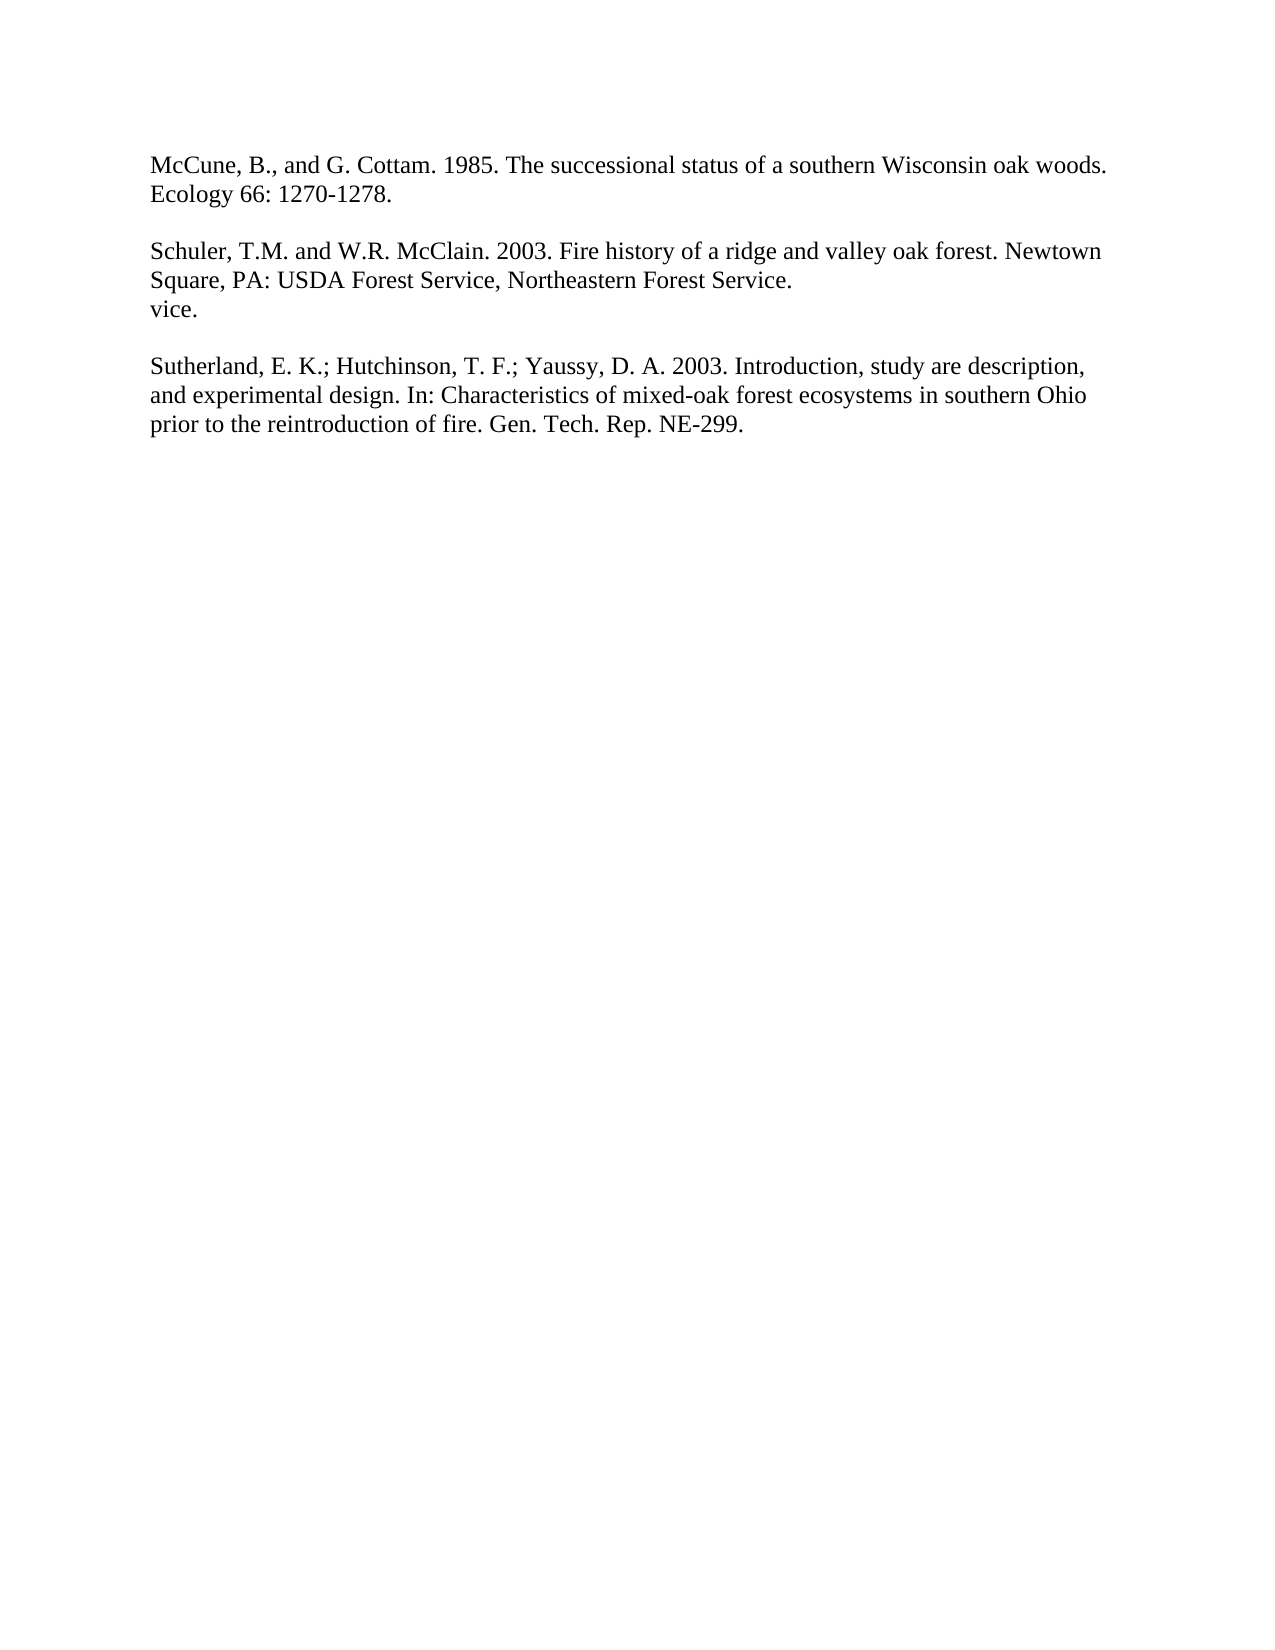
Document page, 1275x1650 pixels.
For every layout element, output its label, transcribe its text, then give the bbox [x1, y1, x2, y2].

text vice. [150, 294, 1125, 322]
text Sutherland, E. K.; Hutchinson, T. F.; Yaussy, D. A. 2003. Introduction, study are description, and experimental design. In: Characteristics of mixed-oak forest ecosystems in southern Ohio prior to the reintroduction of fire. Gen. Tech. Rep. NE-299. [150, 351, 1125, 437]
text Schuler, T.M. and W.R. McClain. 2003. Fire history of a ridge and valley oak forest. Newtown Square, PA: USDA Forest Service, Northeastern Forest Service. [150, 236, 1125, 294]
text McCune, B., and G. Cottam. 1985. The successional status of a southern Wisconsin oak woods. Ecology 66: 1270-1278. [150, 150, 1125, 207]
